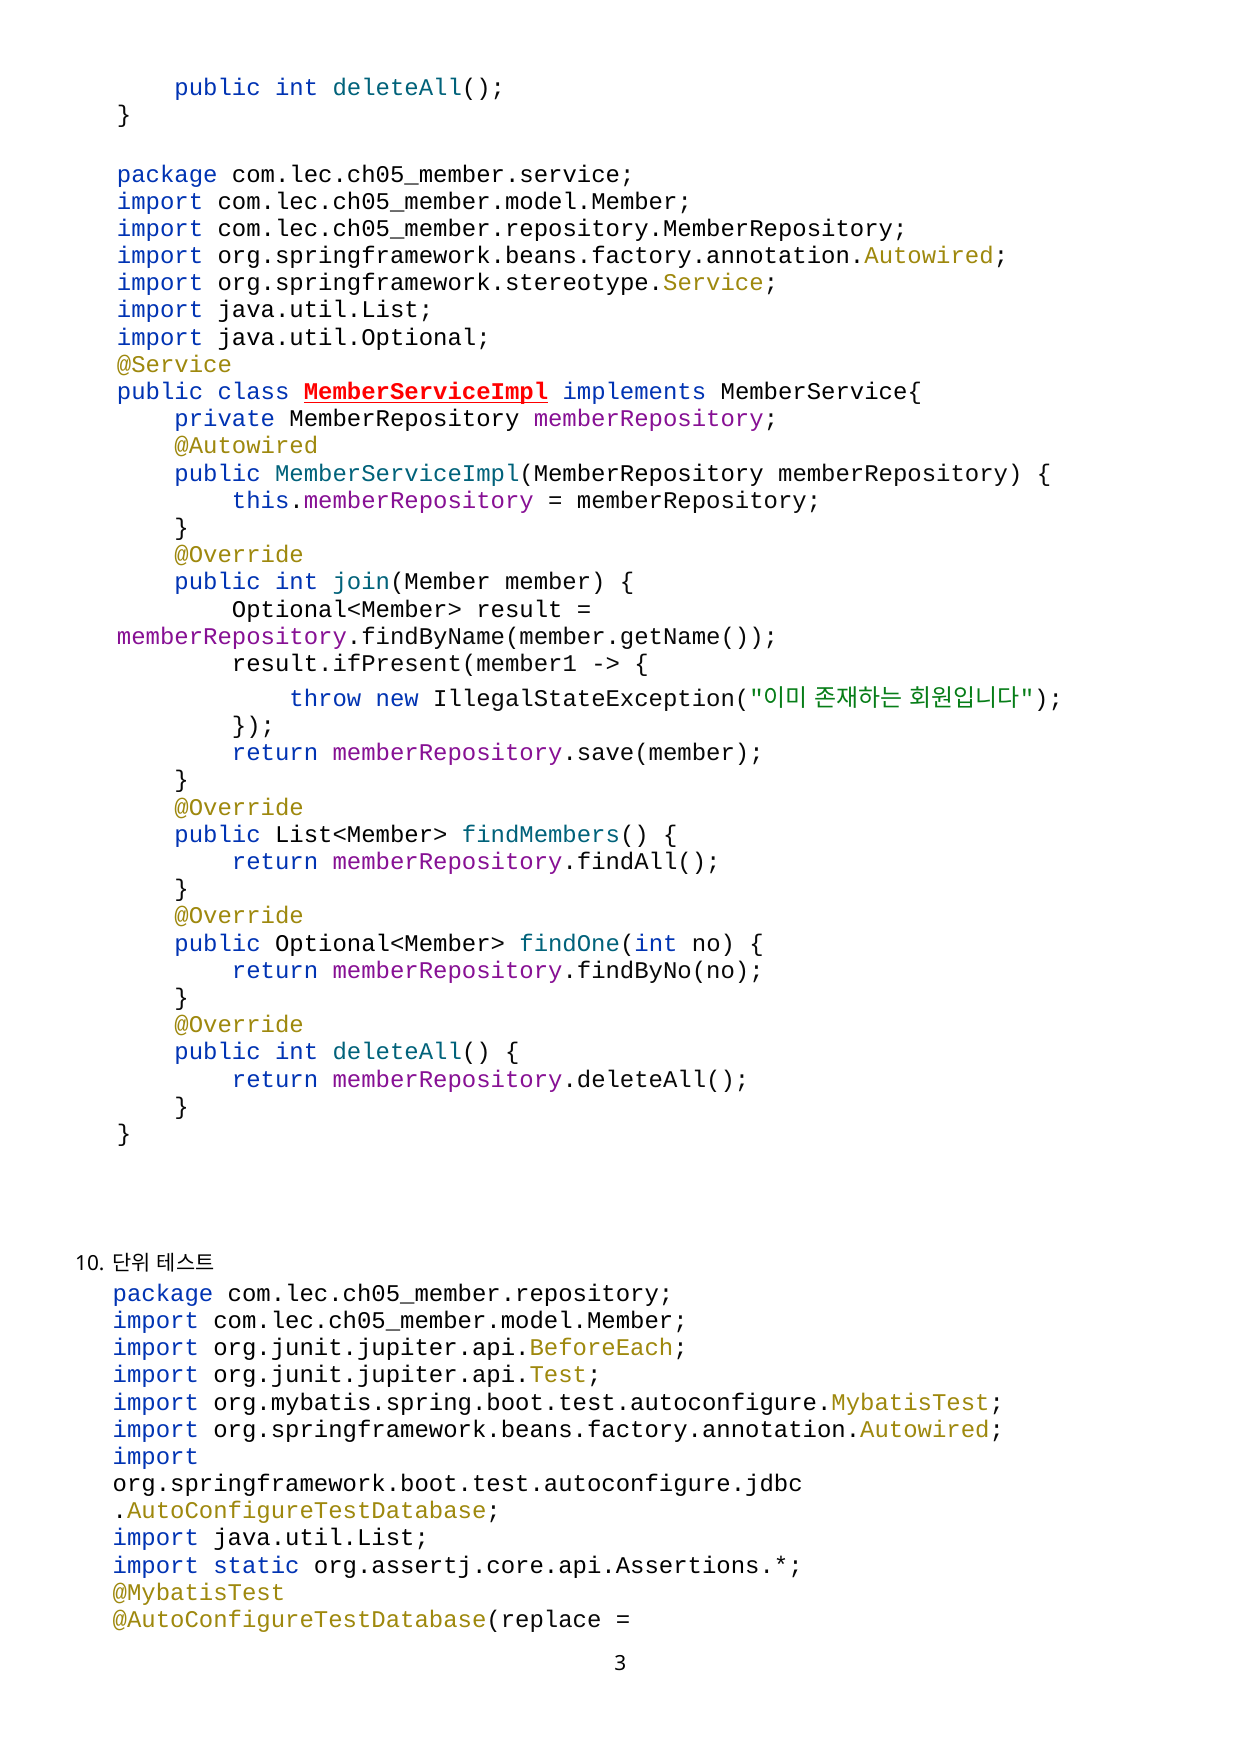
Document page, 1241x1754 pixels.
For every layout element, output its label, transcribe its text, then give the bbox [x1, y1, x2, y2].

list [112, 1281, 1165, 1634]
text package com.lec.ch05_member.service; import com.lec.ch05_member.model.Member; import com.lec.ch05_member.repository.MemberRepository; import org.springframework.beans.factory.annotation.Autowired; import org.springframework.stereotype.Service; import java.util.List; import java.util.Optional; @Service public class MemberServiceImpl implements MemberService{ private MemberRepository memberRepository; @Autowired public MemberServiceImpl(MemberRepository memberRepository) { this.memberRepository = memberRepository; } @Override public int join(Member member) { Optional<Member> result = memberRepository.findByName(member.getName()); result.ifPresent(member1 -> { throw new IllegalStateException("이미 존재하는 회원입니다"); }); return memberRepository.save(member); } @Override public List<Member> findMembers() { return memberRepository.findAll(); } @Override public Optional<Member> findOne(int no) { return memberRepository.findByNo(no); } @Override public int deleteAll() { return memberRepository.deleteAll(); } } [117, 162, 1165, 1148]
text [117, 75, 1165, 129]
list 단위 테스트 [75, 1246, 1165, 1277]
